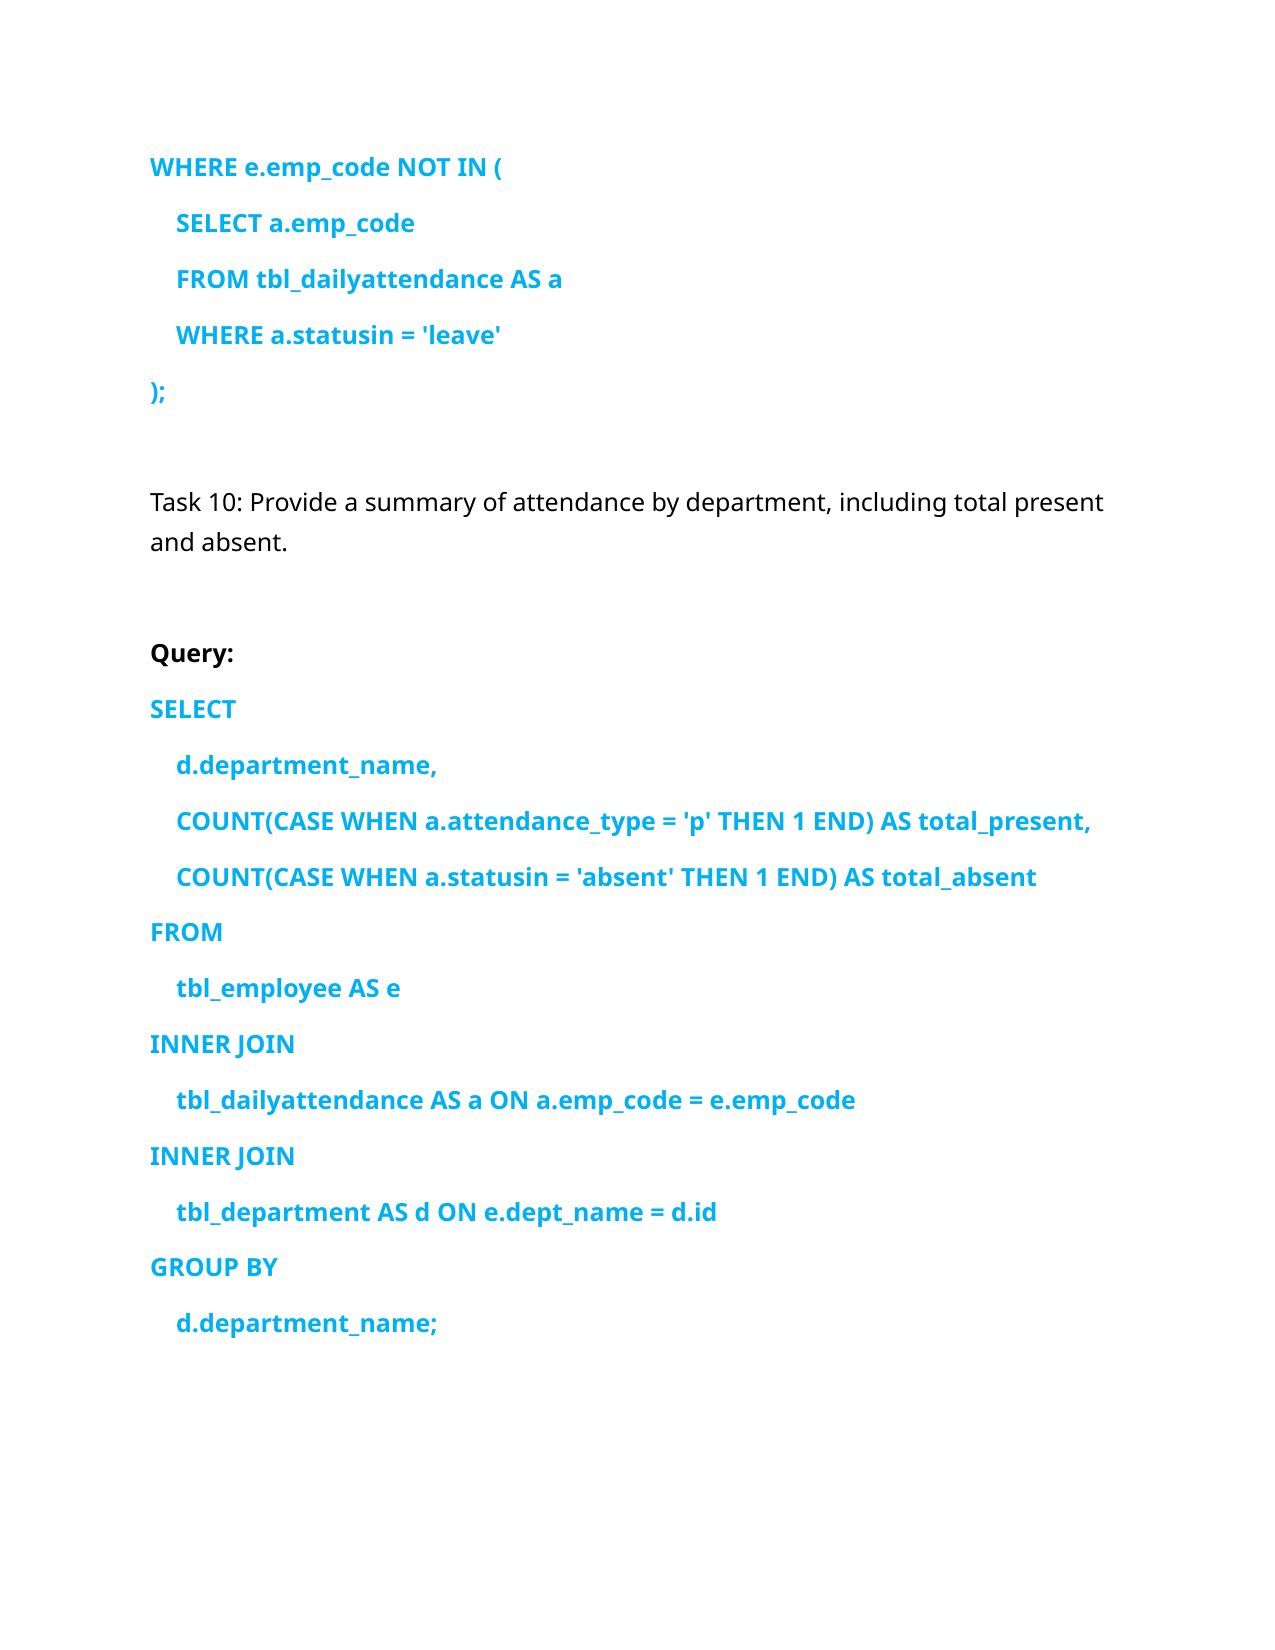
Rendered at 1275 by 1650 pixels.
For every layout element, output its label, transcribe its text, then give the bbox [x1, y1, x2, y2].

text INNER JOIN [150, 1138, 1125, 1172]
text FROM [150, 915, 1125, 949]
text ); [150, 373, 1125, 407]
text d.department_name, [150, 747, 1125, 782]
text d.department_name; [150, 1306, 1125, 1340]
text SELECT [150, 692, 1125, 726]
text COUNT(CASE WHEN a.attendance_type = 'p' THEN 1 END) AS total_present, [150, 803, 1125, 837]
text Query: [150, 636, 1125, 670]
text INNER JOIN [150, 1027, 1125, 1061]
text SELECT a.emp_code [150, 206, 1125, 240]
text tbl_department AS d ON e.dept_name = d.id [150, 1194, 1125, 1228]
text tbl_dailyattendance AS a ON a.emp_code = e.emp_code [150, 1082, 1125, 1117]
text tbl_employee AS e [150, 971, 1125, 1005]
text GROUP BY [150, 1250, 1125, 1284]
text WHERE e.emp_code NOT IN ( [150, 150, 1125, 184]
text FROM tbl_dailyattendance AS a [150, 262, 1125, 296]
text WHERE a.statusin = 'leave' [150, 317, 1125, 352]
text COUNT(CASE WHEN a.statusin = 'absent' THEN 1 END) AS total_absent [150, 859, 1125, 893]
text Task 10: Provide a summary of attendance by department, including total present and absent. [150, 485, 1125, 558]
